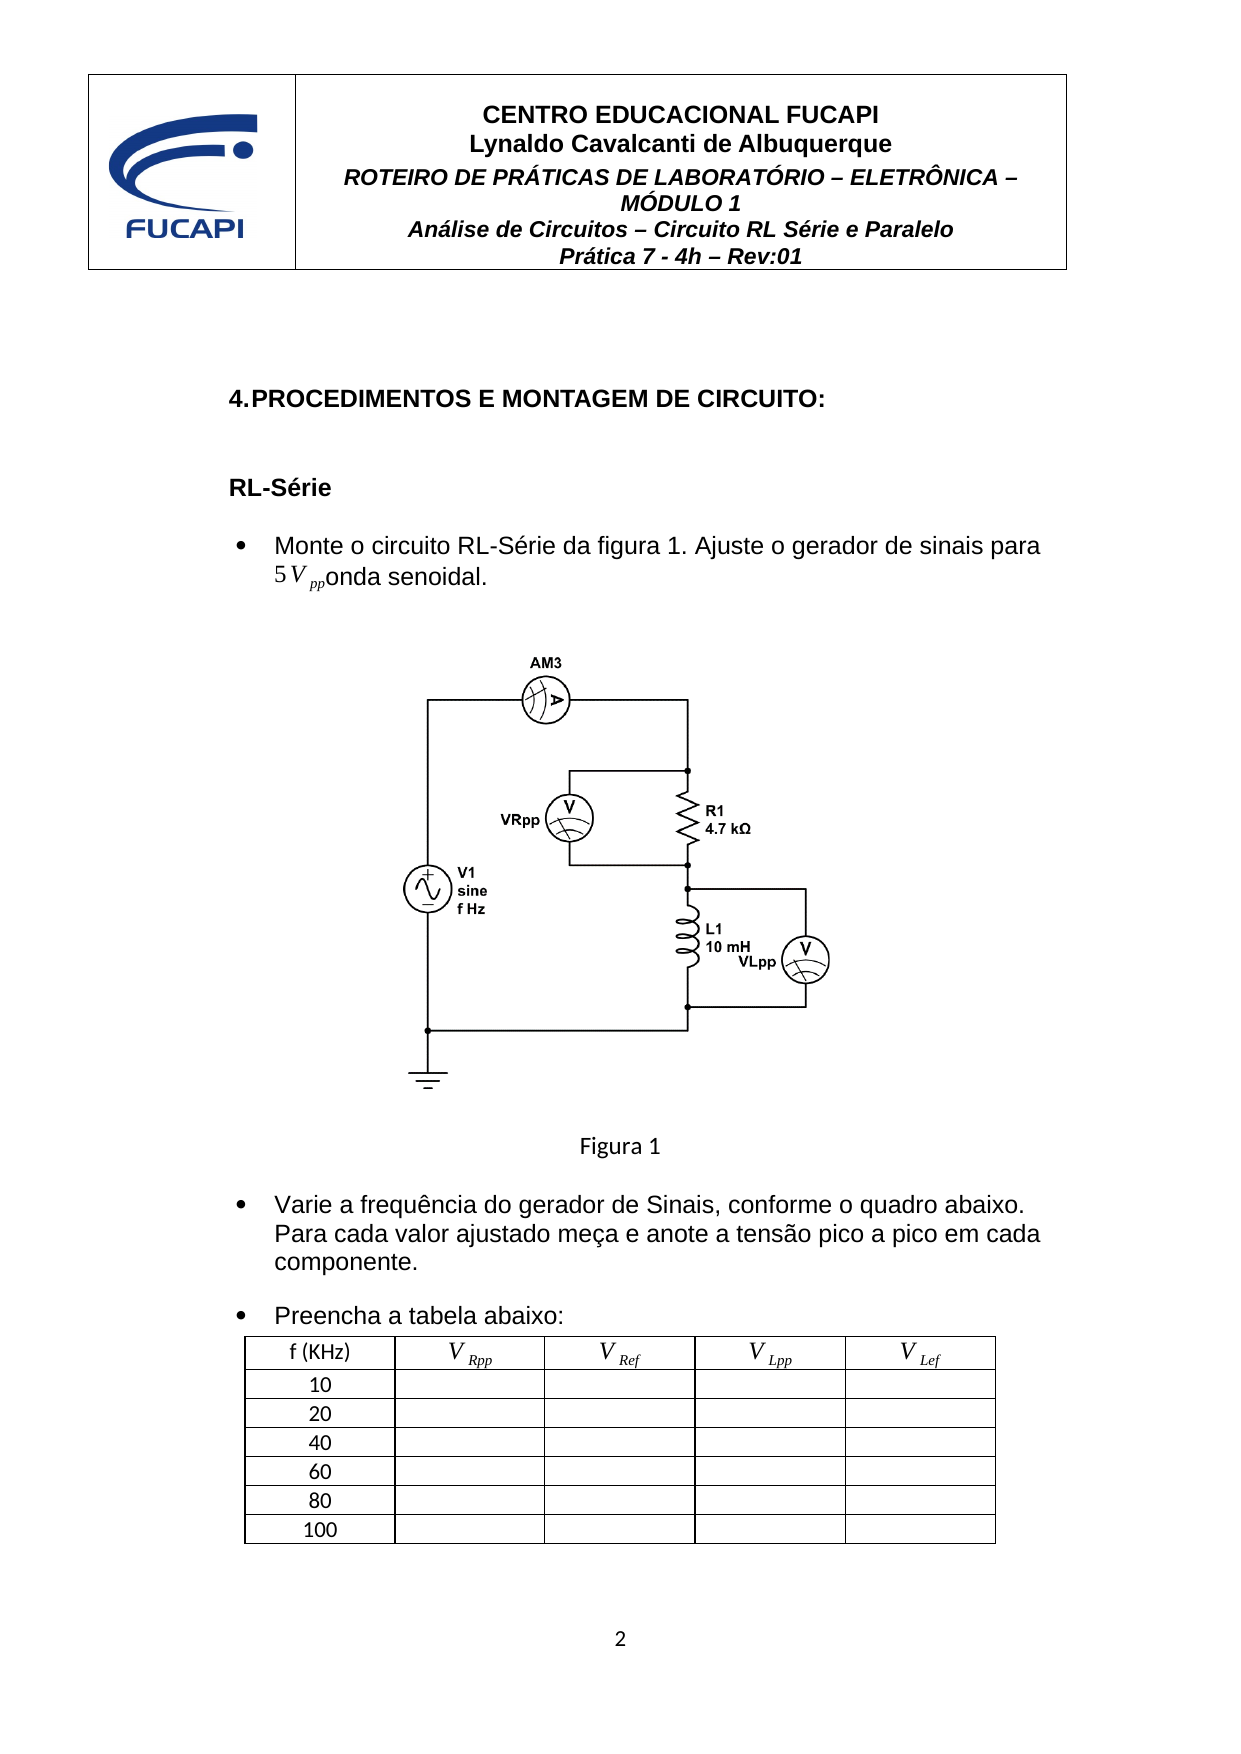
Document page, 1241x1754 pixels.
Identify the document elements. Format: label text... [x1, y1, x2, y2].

picture [403, 657, 830, 1089]
table_cell 10 [246, 1370, 394, 1398]
table_cell 40 [246, 1428, 394, 1456]
table_cell [545, 1515, 694, 1543]
subtitle PROCEDIMENTOS E MONTAGEM DE CIRCUITO: [229, 384, 1063, 413]
table_cell [696, 1515, 845, 1543]
table_cell [696, 1457, 845, 1485]
table_cell [545, 1457, 694, 1485]
table_cell [696, 1486, 845, 1514]
subtitle Monte o circuito RL-Série da figura 1. Ajuste o gerador de sinais para onda senoidal. [237, 531, 1063, 593]
picture [108, 114, 258, 238]
table_cell [846, 1486, 995, 1514]
table_cell 20 [246, 1399, 394, 1427]
table_header [696, 1337, 845, 1369]
table_cell [846, 1428, 995, 1456]
table_cell [396, 1428, 544, 1456]
table_cell [396, 1515, 544, 1543]
table_cell 100 [246, 1515, 394, 1543]
subtitle Varie a frequência do gerador de Sinais, conforme o quadro abaixo. Para cada valor ajustado meça e anote a tensão pico a pico em cada componente. [237, 1190, 1063, 1276]
table_cell [846, 1515, 995, 1543]
table_cell [396, 1370, 544, 1398]
table_cell 60 [246, 1457, 394, 1485]
subtitle Preencha a tabela abaixo: [237, 1301, 1063, 1330]
table_cell [545, 1428, 694, 1456]
text RL-Série [229, 473, 1063, 502]
table_cell [846, 1399, 995, 1427]
table_header [545, 1337, 694, 1369]
table_cell [696, 1428, 845, 1456]
table_cell [545, 1486, 694, 1514]
table_cell [545, 1370, 694, 1398]
table_cell [396, 1486, 544, 1514]
table_cell [396, 1457, 544, 1485]
table_header [846, 1337, 995, 1369]
table_cell [545, 1399, 694, 1427]
table_cell [696, 1370, 845, 1398]
table_cell [696, 1399, 845, 1427]
table_header f (KHz) [246, 1337, 394, 1369]
table_cell [846, 1370, 995, 1398]
table_header [396, 1337, 544, 1369]
table_cell [396, 1399, 544, 1427]
table_cell 80 [246, 1486, 394, 1514]
table_cell [846, 1457, 995, 1485]
text Figura 1 [177, 1130, 1063, 1160]
